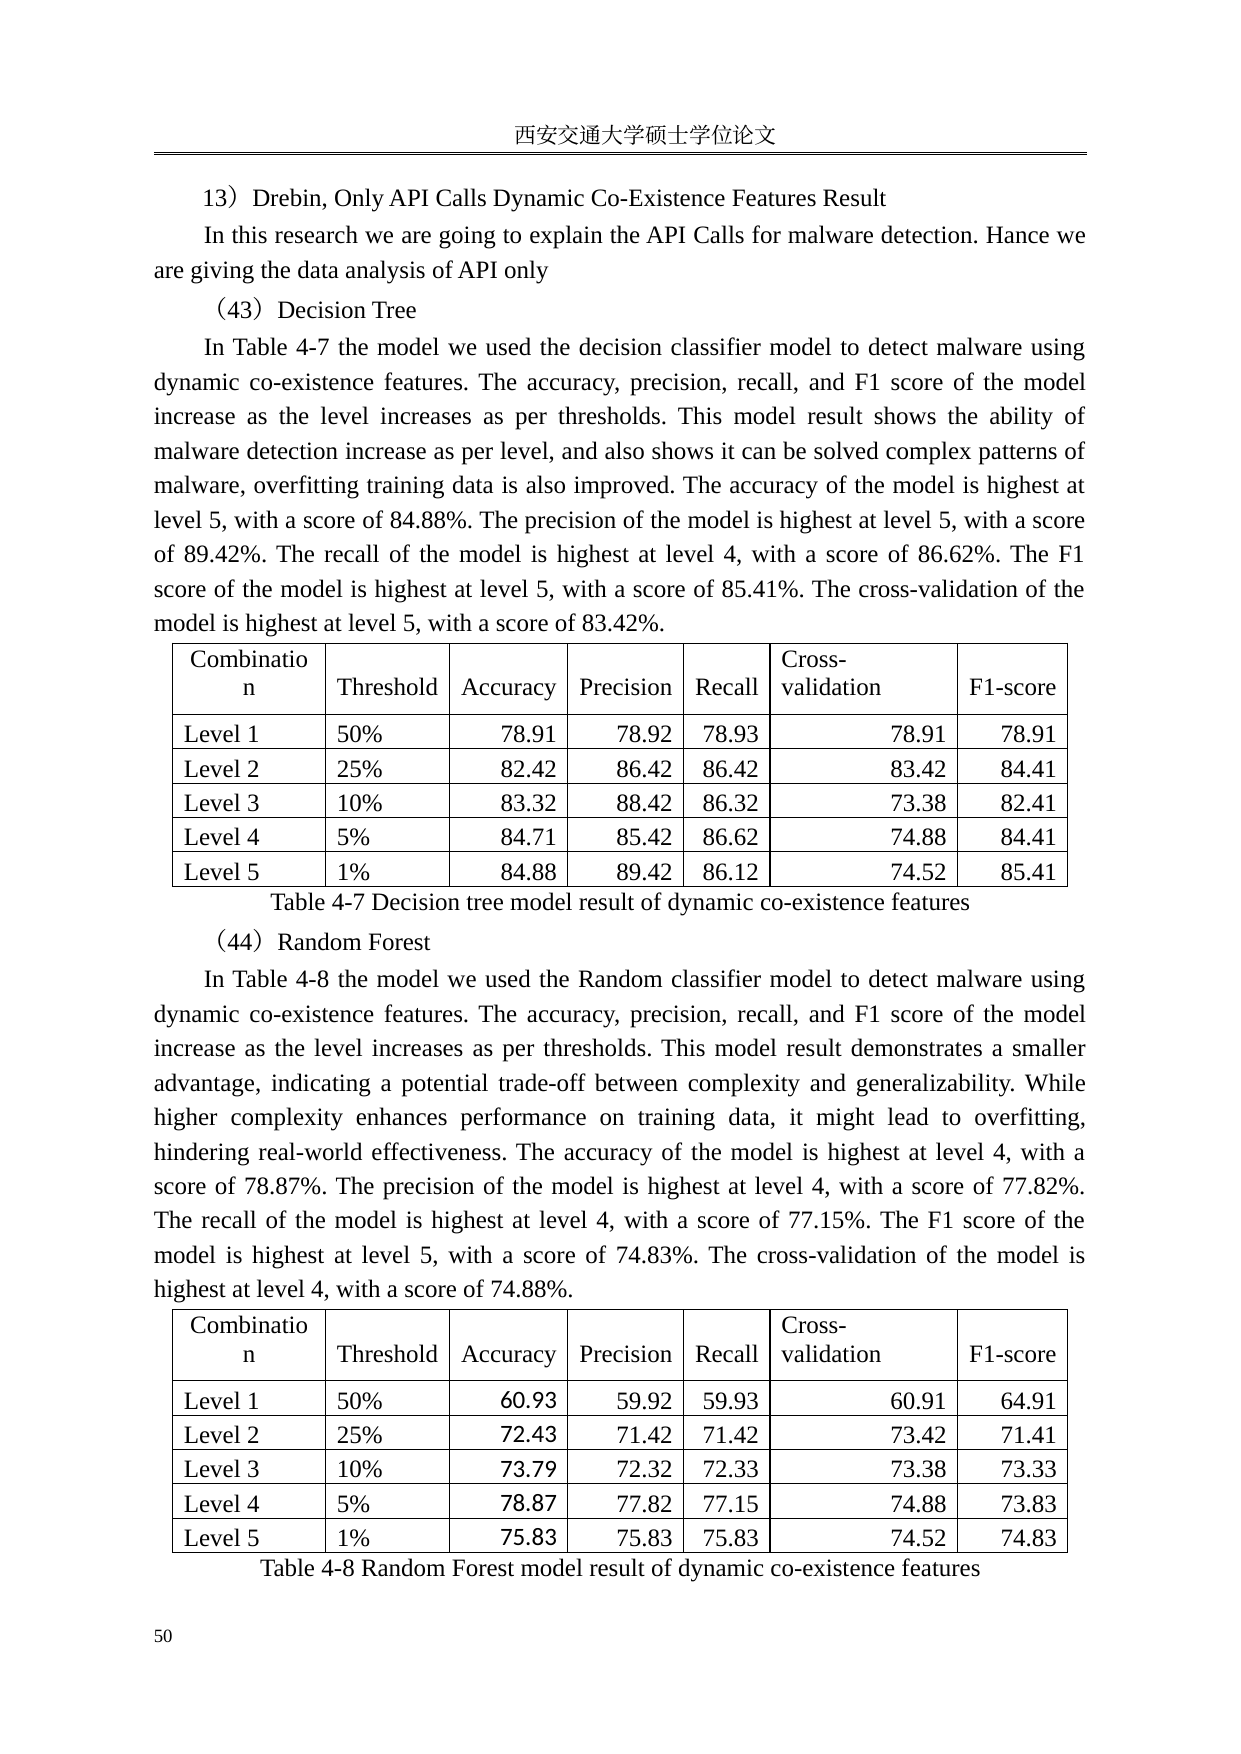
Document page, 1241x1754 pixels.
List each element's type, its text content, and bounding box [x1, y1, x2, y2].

text In Table 4-8 the model we used the Random classifier model to detect malware using dynamic co-existence features. The accuracy, precision, recall, and F1 score of the model increase as the level increases as per thresholds. This model result demonstrates a smaller advantage, indicating a potential trade-off between complexity and generalizability. While higher complexity enhances performance on training data, it might lead to overfitting, hindering real-world effectiveness. The accuracy of the model is highest at level 4, with a score of 78.87%. The precision of the model is highest at level 4, with a score of 77.82%. The recall of the model is highest at level 4, with a score of 77.15%. The F1 score of the model is highest at level 5, with a score of 74.83%. The cross-validation of the model is highest at level 4, with a score of 74.88%. [153, 964, 1087, 1303]
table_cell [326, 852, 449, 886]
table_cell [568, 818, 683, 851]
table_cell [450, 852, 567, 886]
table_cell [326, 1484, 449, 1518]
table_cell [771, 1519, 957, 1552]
subtitle Drebin, Only API Calls Dynamic Co-Existence Features Result [202, 177, 1087, 213]
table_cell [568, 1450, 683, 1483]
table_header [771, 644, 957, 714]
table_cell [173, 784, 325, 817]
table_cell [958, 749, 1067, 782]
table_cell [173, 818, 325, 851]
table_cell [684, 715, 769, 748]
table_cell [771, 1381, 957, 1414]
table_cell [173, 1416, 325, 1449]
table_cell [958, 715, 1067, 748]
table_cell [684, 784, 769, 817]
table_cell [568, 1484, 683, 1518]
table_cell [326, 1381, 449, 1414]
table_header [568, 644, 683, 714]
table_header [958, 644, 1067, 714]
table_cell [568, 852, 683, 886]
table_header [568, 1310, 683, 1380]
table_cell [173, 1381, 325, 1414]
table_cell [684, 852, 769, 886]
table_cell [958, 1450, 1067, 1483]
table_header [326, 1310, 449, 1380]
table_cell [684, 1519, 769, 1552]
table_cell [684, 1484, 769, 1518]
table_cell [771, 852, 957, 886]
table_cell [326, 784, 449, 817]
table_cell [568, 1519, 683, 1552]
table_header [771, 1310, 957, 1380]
text Table 4-7 Decision tree model result of dynamic co-existence features [153, 887, 1087, 915]
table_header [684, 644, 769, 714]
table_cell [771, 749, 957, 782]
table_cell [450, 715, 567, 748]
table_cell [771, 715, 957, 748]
text In Table 4-7 the model we used the decision classifier model to detect malware using dynamic co-existence features. The accuracy, precision, recall, and F1 score of the model increase as the level increases as per thresholds. This model result shows the ability of malware detection increase as per level, and also shows it can be solved complex patterns of malware, overfitting training data is also improved. The accuracy of the model is highest at level 5, with a score of 84.88%. The precision of the model is highest at level 5, with a score of 89.42%. The recall of the model is highest at level 4, with a score of 86.62%. The F1 score of the model is highest at level 5, with a score of 85.41%. The cross-validation of the model is highest at level 5, with a score of 83.42%. [153, 332, 1087, 637]
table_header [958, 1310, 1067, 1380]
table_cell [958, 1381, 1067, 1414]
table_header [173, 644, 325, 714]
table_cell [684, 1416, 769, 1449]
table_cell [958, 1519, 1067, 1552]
text Table 4-8 Random Forest model result of dynamic co-existence features [153, 1553, 1087, 1582]
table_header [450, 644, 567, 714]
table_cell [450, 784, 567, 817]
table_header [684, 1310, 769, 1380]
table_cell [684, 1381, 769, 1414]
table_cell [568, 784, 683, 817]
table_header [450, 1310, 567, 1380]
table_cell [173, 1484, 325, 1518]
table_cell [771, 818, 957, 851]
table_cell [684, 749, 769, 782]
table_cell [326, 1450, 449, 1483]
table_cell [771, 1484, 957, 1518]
subtitle Random Forest [202, 921, 1087, 957]
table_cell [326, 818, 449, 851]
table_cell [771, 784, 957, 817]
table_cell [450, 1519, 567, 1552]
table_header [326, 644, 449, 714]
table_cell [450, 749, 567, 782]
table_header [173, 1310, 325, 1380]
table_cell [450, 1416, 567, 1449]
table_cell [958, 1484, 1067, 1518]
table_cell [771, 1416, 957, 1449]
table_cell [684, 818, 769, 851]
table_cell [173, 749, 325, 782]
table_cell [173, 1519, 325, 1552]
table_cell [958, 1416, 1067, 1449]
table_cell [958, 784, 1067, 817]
text In this research we are going to explain the API Calls for malware detection. Hance we are giving the data analysis of API only [153, 220, 1087, 283]
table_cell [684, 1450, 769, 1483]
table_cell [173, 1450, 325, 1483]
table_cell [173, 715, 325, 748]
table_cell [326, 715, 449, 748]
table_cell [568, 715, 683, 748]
subtitle Decision Tree [202, 289, 1087, 325]
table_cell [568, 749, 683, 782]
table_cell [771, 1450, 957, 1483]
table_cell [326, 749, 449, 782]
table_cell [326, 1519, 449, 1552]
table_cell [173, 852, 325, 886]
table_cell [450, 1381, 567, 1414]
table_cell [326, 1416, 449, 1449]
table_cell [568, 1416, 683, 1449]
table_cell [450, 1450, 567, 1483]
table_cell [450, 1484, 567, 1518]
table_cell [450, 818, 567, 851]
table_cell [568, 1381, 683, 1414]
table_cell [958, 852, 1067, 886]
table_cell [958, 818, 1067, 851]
